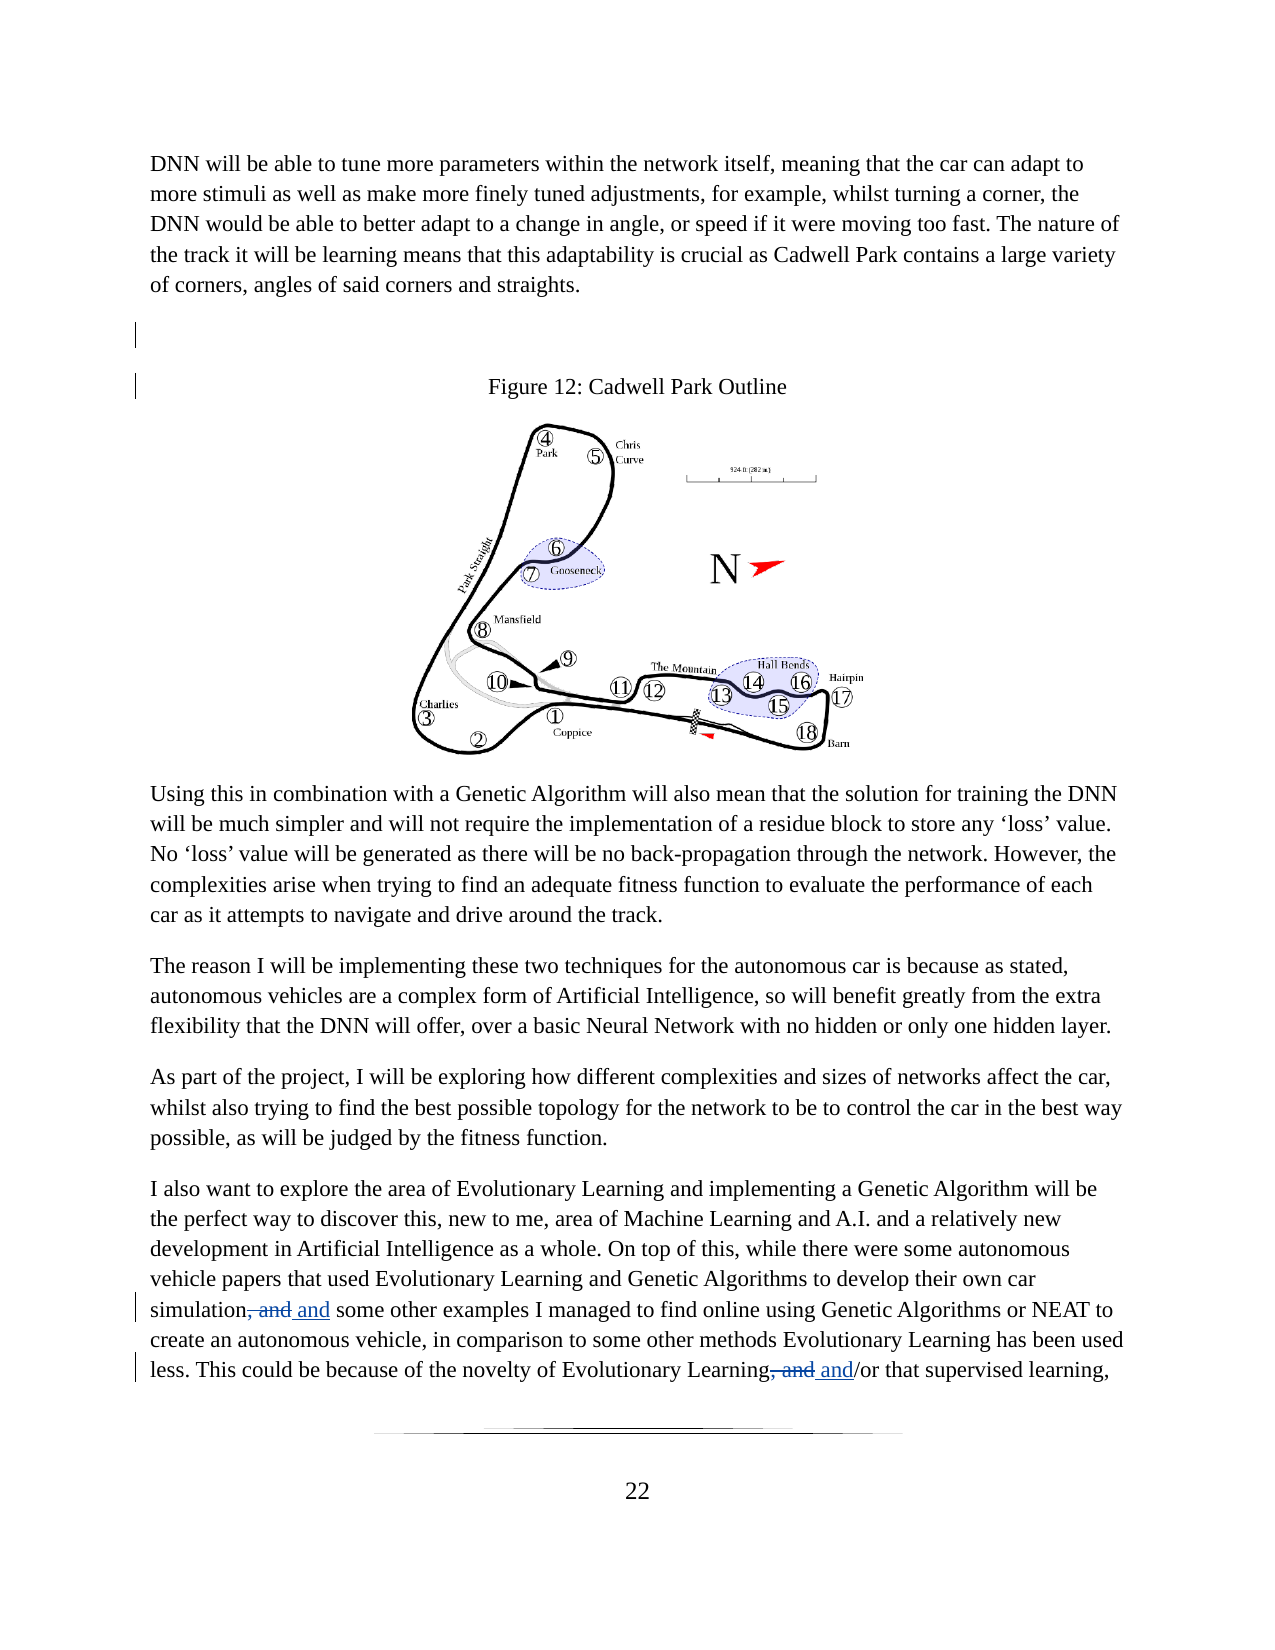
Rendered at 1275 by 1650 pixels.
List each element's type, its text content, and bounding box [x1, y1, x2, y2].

title Using this in combination with a Genetic Algorithm will also mean that the solution for training the DNN will be much simpler and will not require the implementation of a residue block to store any ‘loss’ value. No ‘loss’ value will be generated as there will be no back-propagation through the network. However, the complexities arise when trying to find an adequate fitness function to evaluate the performance of each car as it attempts to navigate and drive around the track. [150, 780, 1125, 927]
title The reason I will be implementing these two techniques for the autonomous car is because as stated, autonomous vehicles are a complex form of Artificial Intelligence, so will benefit greatly from the extra flexibility that the DNN will offer, over a basic Neural Network with no hidden or only one hidden layer. [150, 952, 1125, 1039]
title As part of the project, I will be exploring how different complexities and sizes of networks affect the car, whilst also trying to find the best possible topology for the network to be to control the car in the best way possible, as will be judged by the fitness function. [150, 1063, 1125, 1150]
picture [412, 423, 864, 755]
title Figure 12: Cadwell Park Outline [150, 373, 1125, 399]
